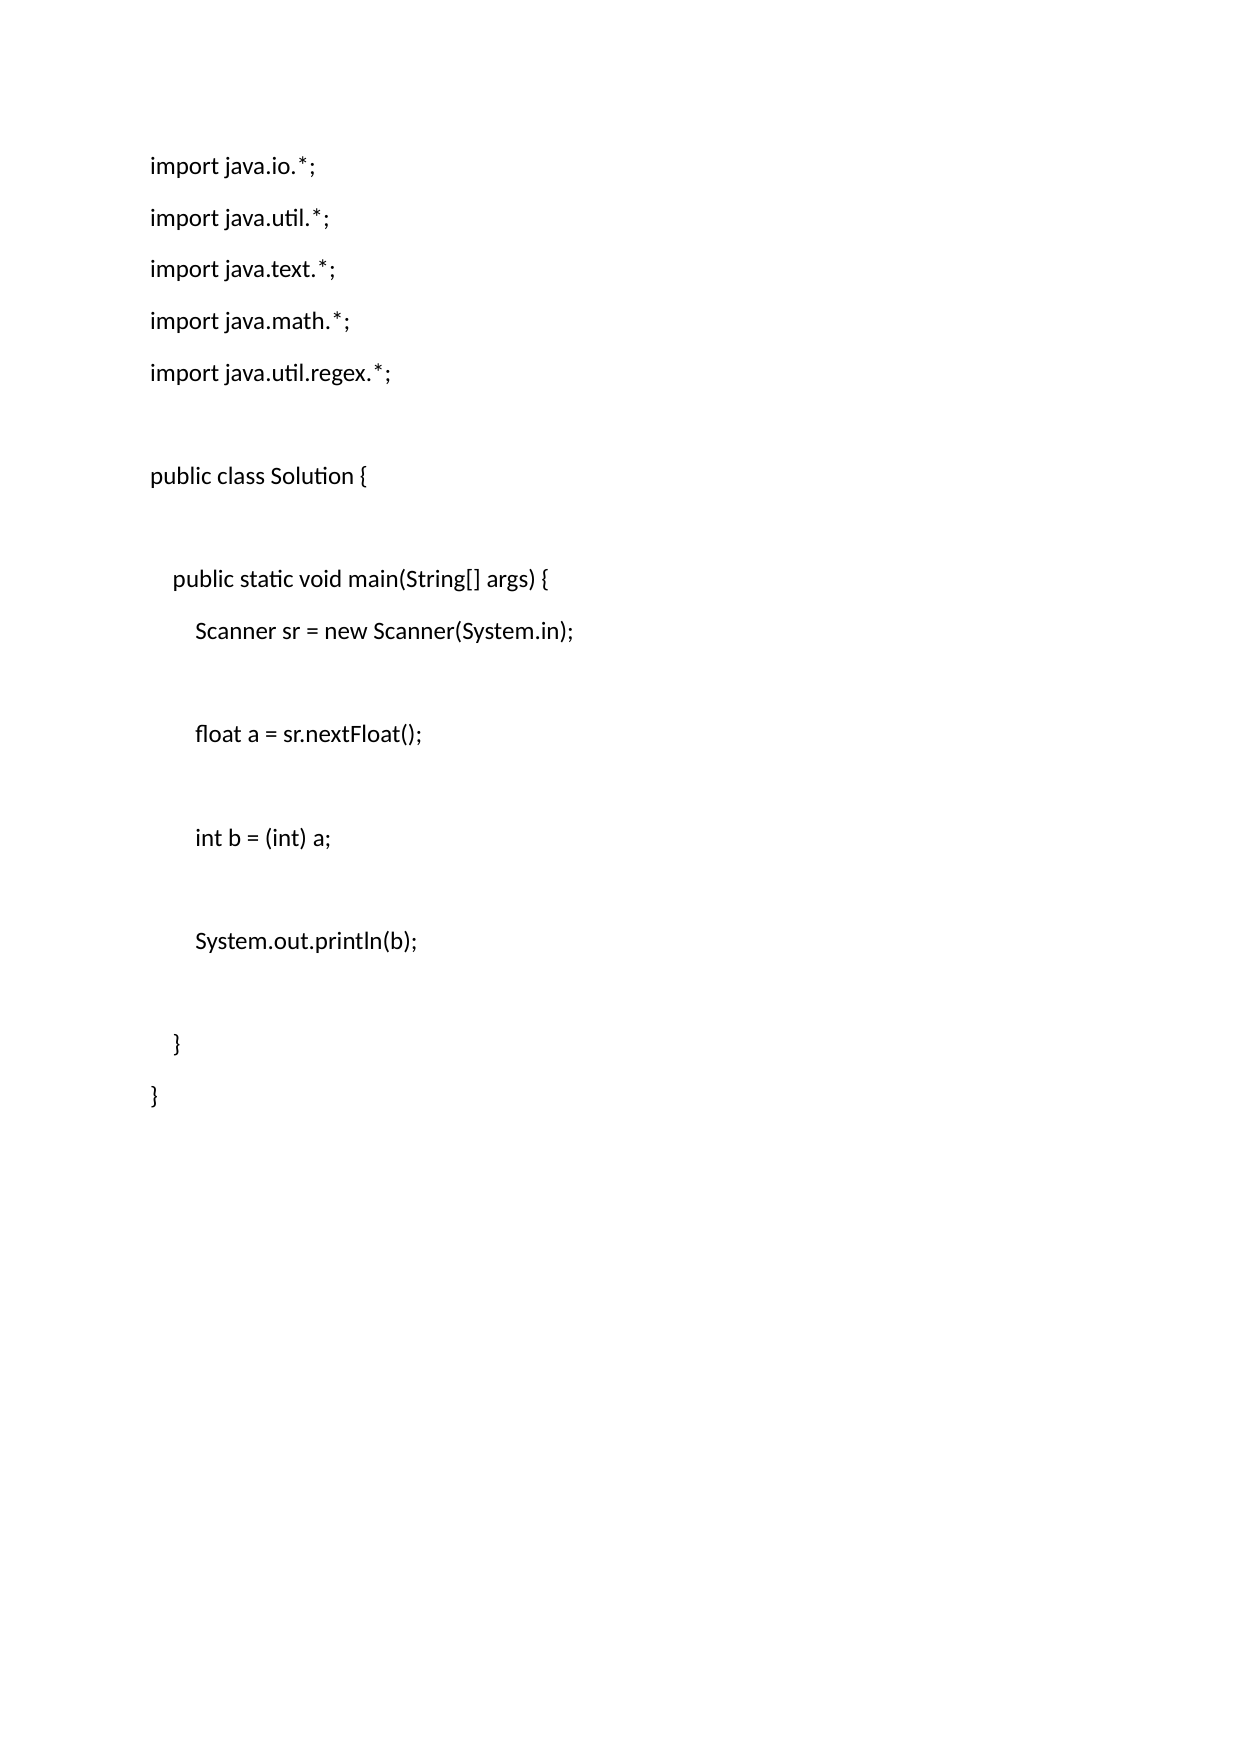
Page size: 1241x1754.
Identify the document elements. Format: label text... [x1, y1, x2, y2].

text } [150, 1080, 1090, 1111]
text import java.io.*; [150, 150, 1090, 181]
text import java.util.*; [150, 202, 1090, 232]
text Scanner sr = new Scanner(System.in); [150, 615, 1090, 646]
text public static void main(String[] args) { [150, 563, 1090, 594]
text import java.math.*; [150, 305, 1090, 336]
text int b = (int) a; [150, 822, 1090, 852]
text public class Solution { [150, 460, 1090, 491]
text } [150, 1028, 1090, 1059]
text System.out.println(b); [150, 925, 1090, 956]
text float a = sr.nextFloat(); [150, 718, 1090, 749]
text import java.util.regex.*; [150, 357, 1090, 387]
text import java.text.*; [150, 253, 1090, 284]
